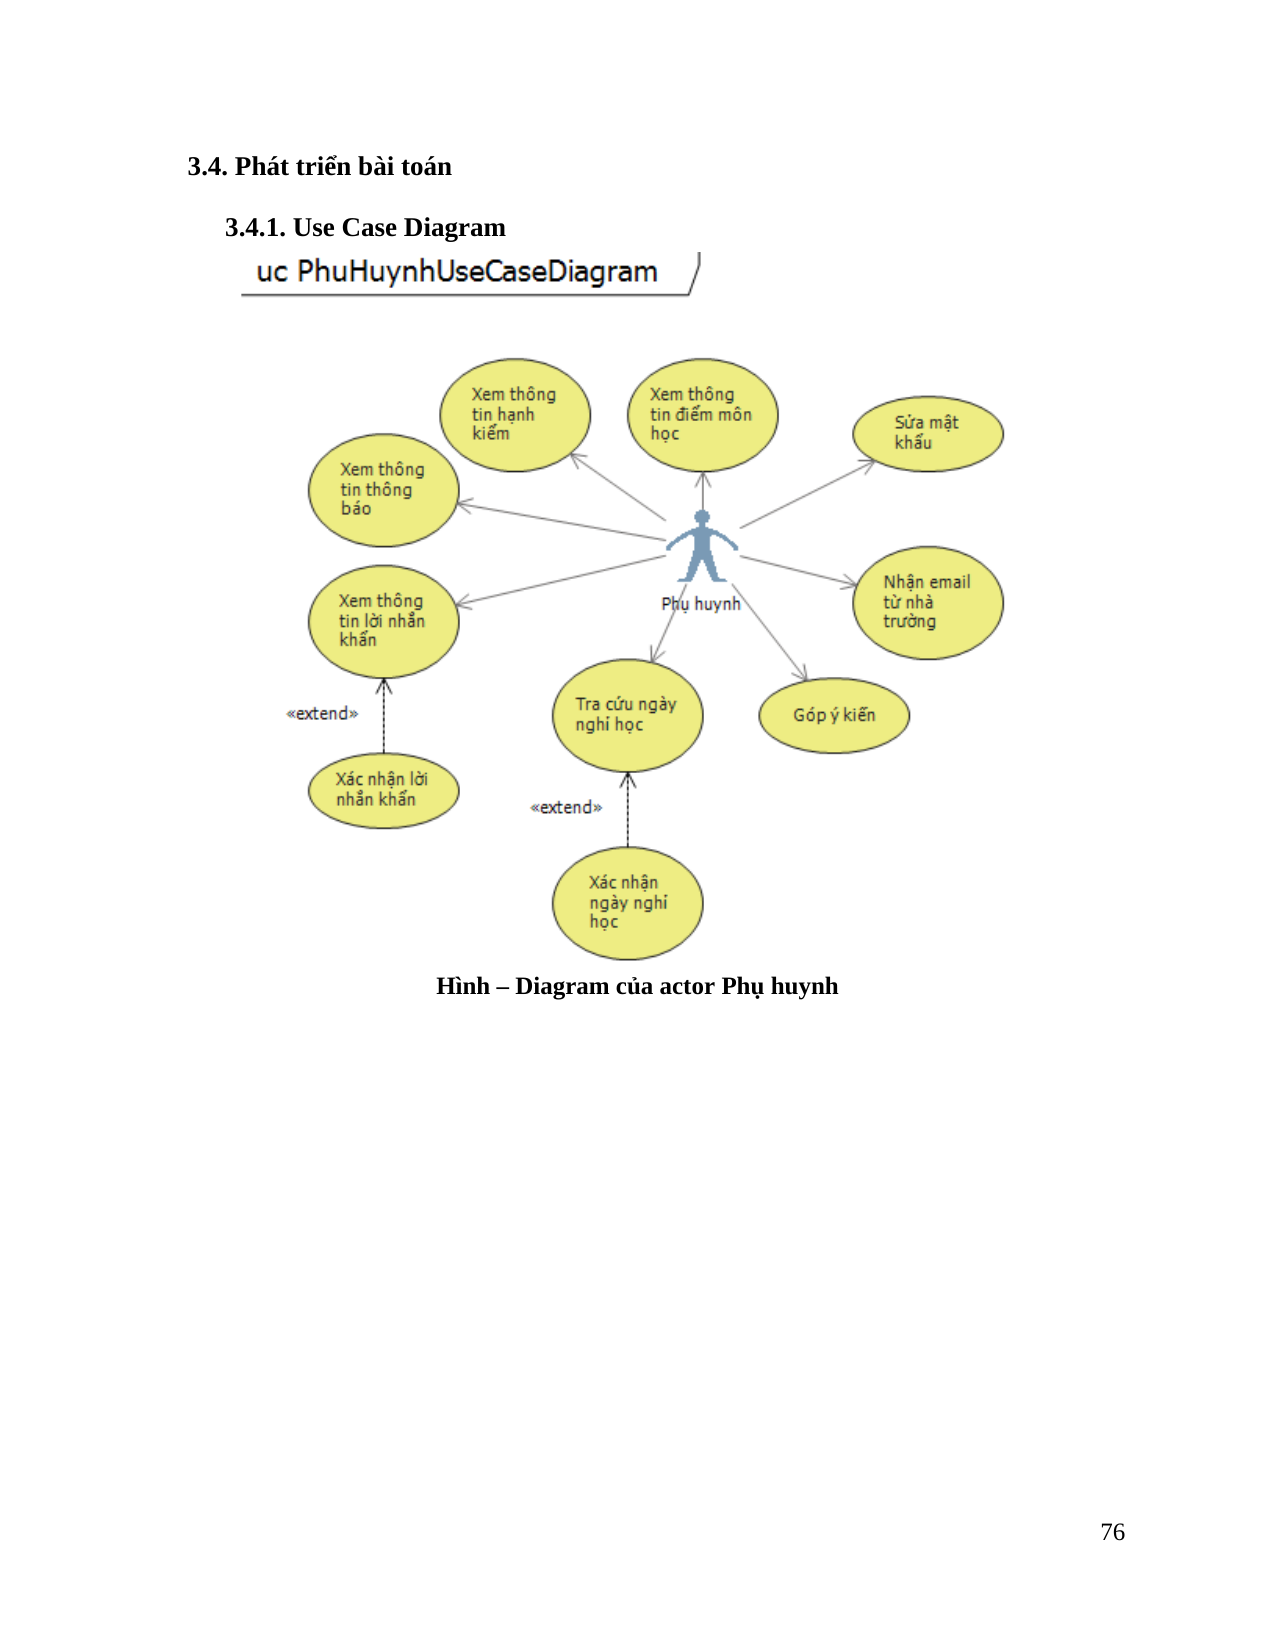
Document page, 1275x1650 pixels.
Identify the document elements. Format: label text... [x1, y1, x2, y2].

text Hình – Diagram của actor Phụ huynh [150, 971, 1125, 1000]
picture [241, 252, 1034, 967]
subtitle 3.4. Phát triển bài toán [187, 150, 1125, 181]
subtitle 3.4.1. Use Case Diagram [150, 211, 1125, 242]
